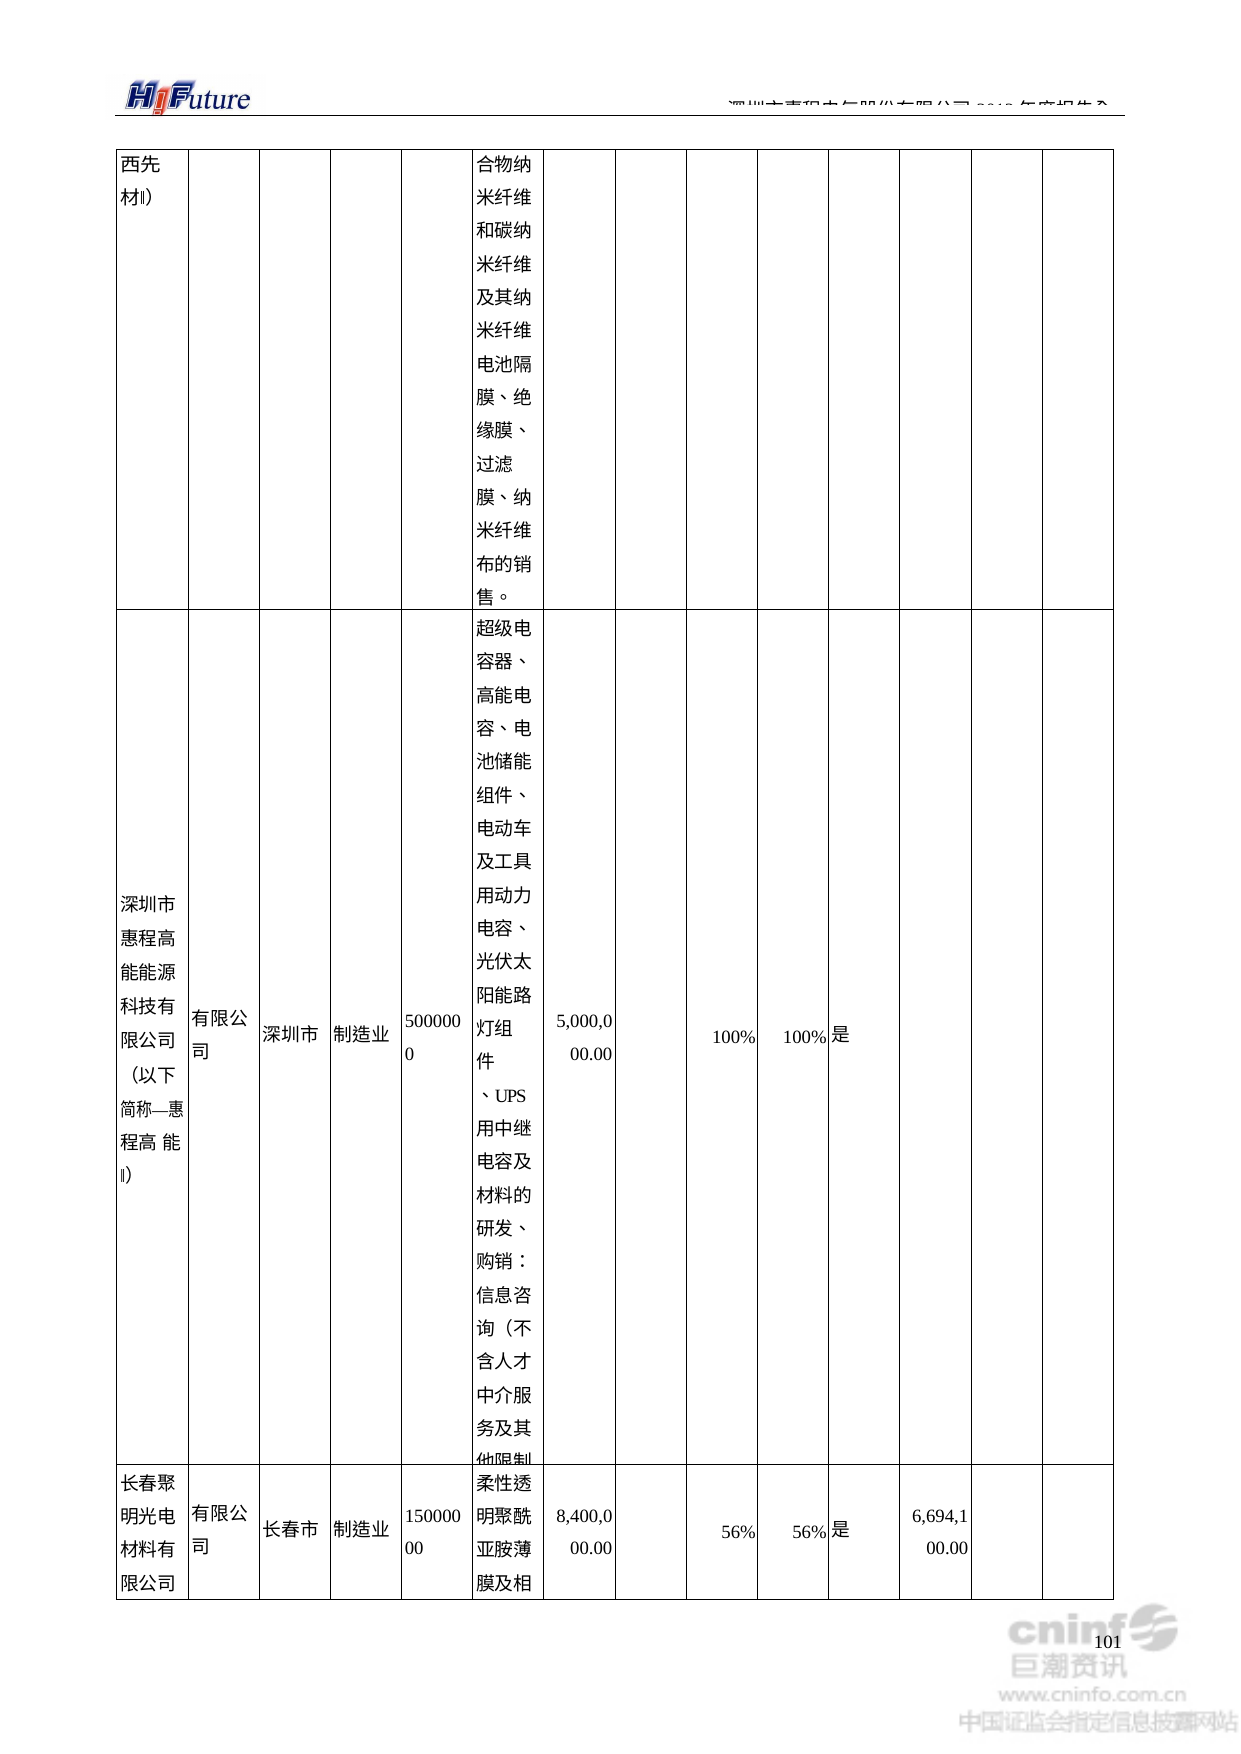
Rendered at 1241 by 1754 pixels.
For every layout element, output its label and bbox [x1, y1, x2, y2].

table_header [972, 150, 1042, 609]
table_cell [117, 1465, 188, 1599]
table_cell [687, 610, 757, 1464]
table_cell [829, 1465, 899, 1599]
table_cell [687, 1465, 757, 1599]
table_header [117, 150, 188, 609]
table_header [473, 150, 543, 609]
picture [958, 1593, 1241, 1754]
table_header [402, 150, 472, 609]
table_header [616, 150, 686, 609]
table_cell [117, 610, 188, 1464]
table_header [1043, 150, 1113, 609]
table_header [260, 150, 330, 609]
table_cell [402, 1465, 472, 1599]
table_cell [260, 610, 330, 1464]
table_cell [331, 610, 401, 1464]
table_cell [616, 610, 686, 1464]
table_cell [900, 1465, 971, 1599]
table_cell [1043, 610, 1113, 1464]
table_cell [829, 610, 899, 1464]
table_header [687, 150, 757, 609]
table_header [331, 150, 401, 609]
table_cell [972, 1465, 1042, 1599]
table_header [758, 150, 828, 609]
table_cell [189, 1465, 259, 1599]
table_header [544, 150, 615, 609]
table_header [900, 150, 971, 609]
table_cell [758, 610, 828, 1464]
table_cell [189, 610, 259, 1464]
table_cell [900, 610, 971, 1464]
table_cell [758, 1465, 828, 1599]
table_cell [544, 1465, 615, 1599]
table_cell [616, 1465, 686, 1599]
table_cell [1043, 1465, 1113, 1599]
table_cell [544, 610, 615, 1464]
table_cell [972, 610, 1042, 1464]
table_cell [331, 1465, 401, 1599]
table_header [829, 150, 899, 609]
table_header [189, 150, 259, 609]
picture [105, 74, 266, 120]
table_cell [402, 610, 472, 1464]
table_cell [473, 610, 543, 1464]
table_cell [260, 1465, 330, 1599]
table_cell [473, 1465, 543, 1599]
